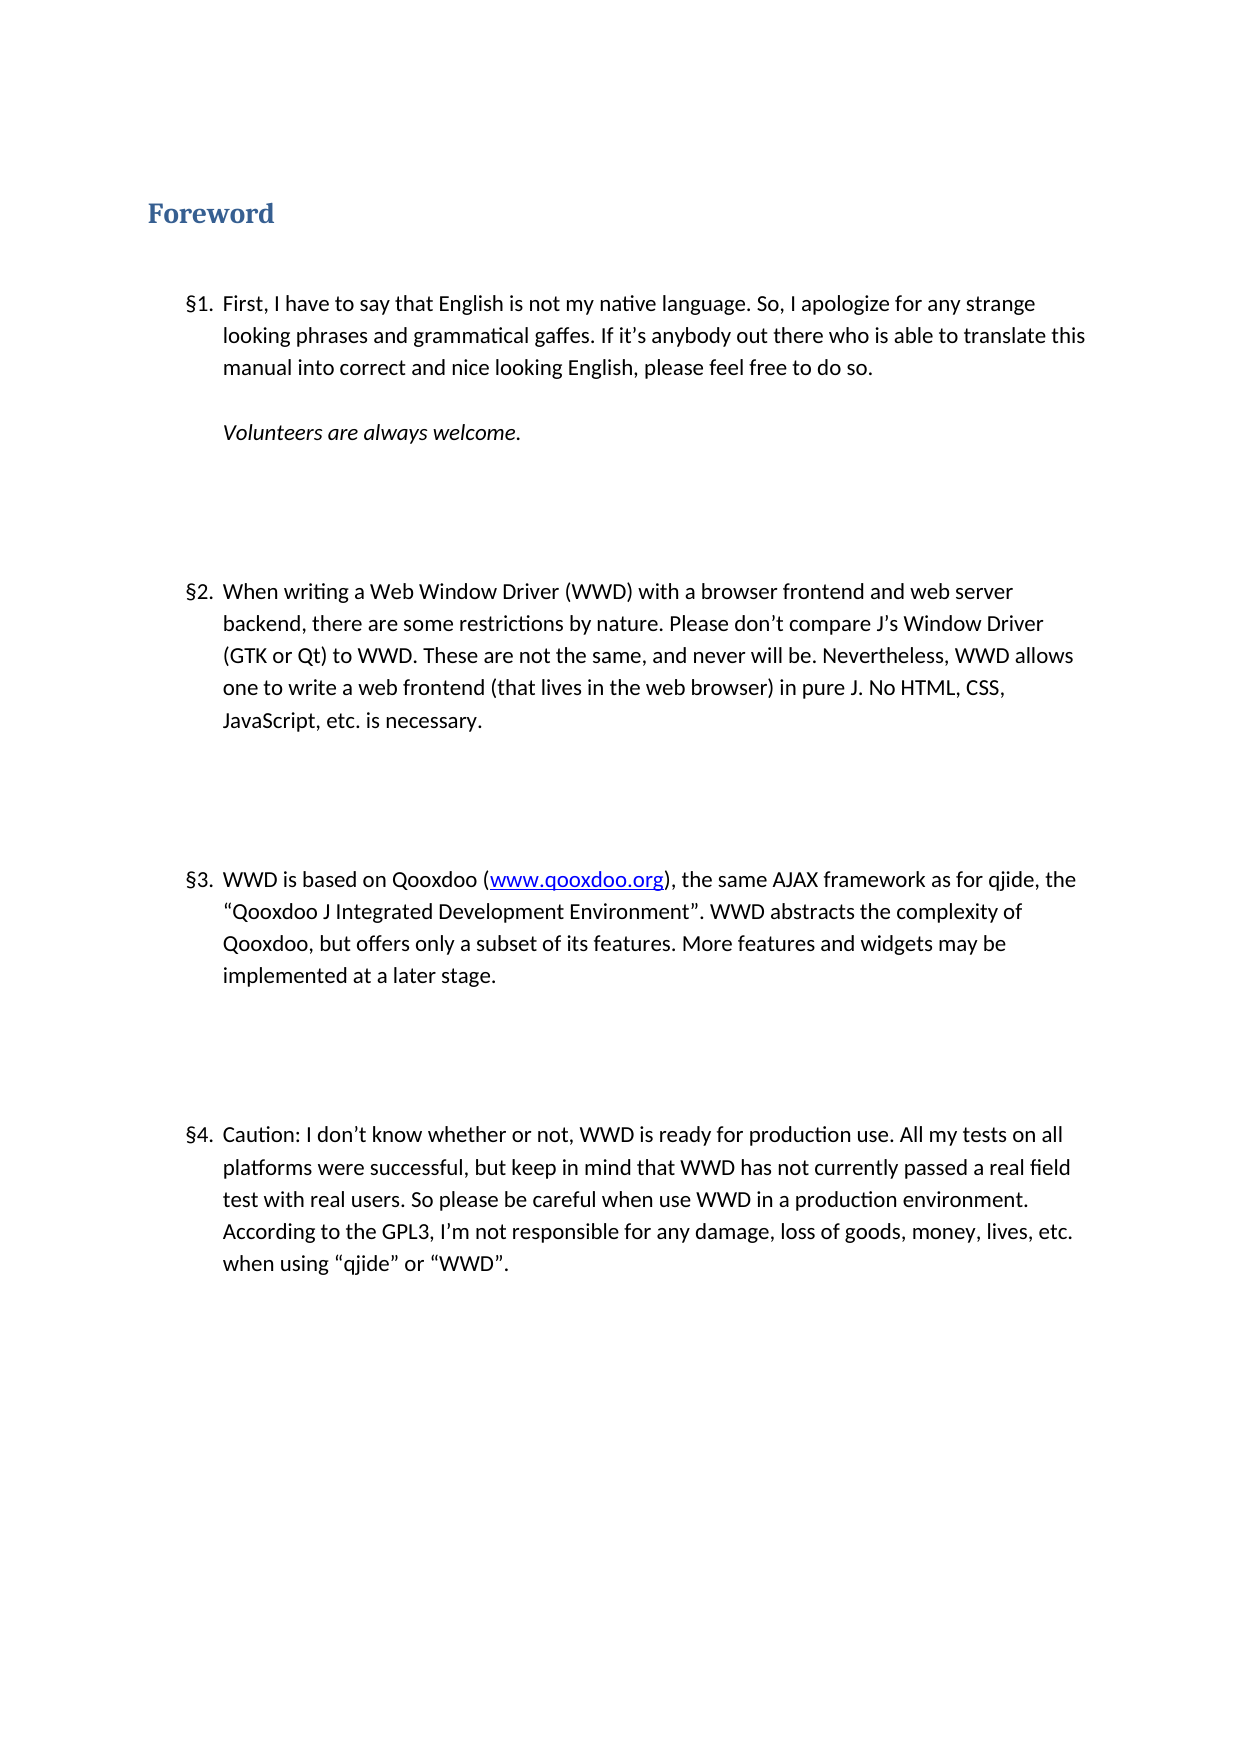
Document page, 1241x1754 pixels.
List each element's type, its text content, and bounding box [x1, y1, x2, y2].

list Caution: I don’t know whether or not, WWD is ready for production use. All my tests on all platforms were successful, but keep in mind that WWD has not currently passed a real field test with real users. So please be careful when use WWD in a production environment. According to the GPL3, I’m not responsible for any damage, loss of goods, money, lives, etc. when using “qjide” or “WWD”. [185, 1120, 1093, 1277]
list Volunteers are always welcome. [223, 418, 1093, 446]
subtitle Foreword [148, 198, 1093, 231]
list WWD is based on Qooxdoo (www.qooxdoo.org), the same AJAX framework as for qjide, the “Qooxdoo J Integrated Development Environment”. WWD abstracts the complexity of Qooxdoo, but offers only a subset of its features. More features and widgets may be implemented at a later stage. [185, 865, 1093, 989]
list First, I have to say that English is not my native language. So, I apologize for any strange looking phrases and grammatical gaffes. If it’s anybody out there who is able to translate this manual into correct and nice looking English, please feel free to do so. [185, 289, 1093, 382]
list When writing a Web Window Driver (WWD) with a browser frontend and web server backend, there are some restrictions by nature. Please don’t compare J’s Window Driver (GTK or Qt) to WWD. These are not the same, and never will be. Nevertheless, WWD allows one to write a web frontend (that lives in the web browser) in pure J. No HTML, CSS, JavaScript, etc. is necessary. [185, 577, 1093, 734]
